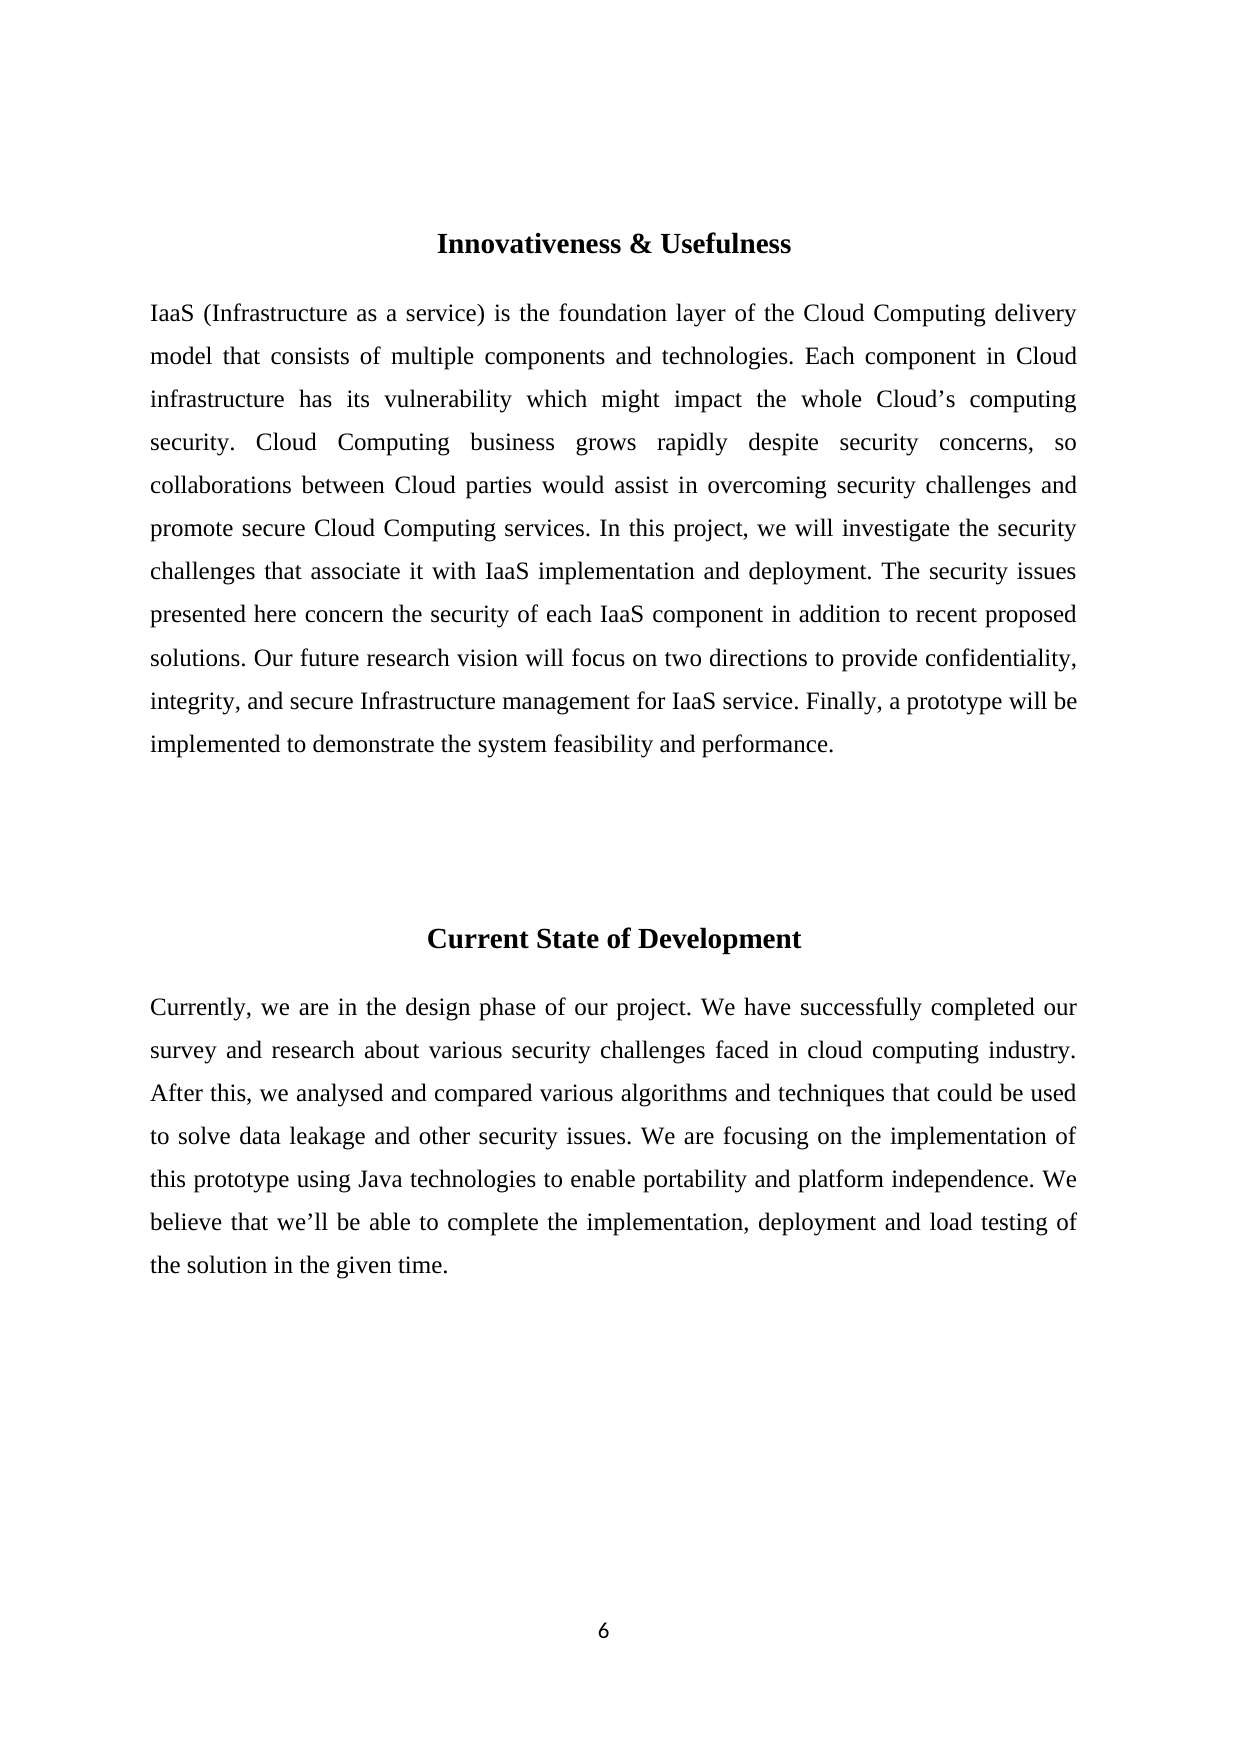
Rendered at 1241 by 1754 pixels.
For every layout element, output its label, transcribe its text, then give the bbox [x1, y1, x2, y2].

text Currently, we are in the design phase of our project. We have successfully completed our survey and research about various security challenges faced in cloud computing industry. After this, we analysed and compared various algorithms and techniques that could be used to solve data leakage and other security issues. We are focusing on the implementation of this prototype using Java technologies to enable portability and platform independence. We believe that we’ll be able to complete the implementation, deployment and load testing of the solution in the given time. [150, 992, 1078, 1279]
text Innovativeness & Usefulness [150, 226, 1078, 260]
text IaaS (Infrastructure as a service) is the foundation layer of the Cloud Computing delivery model that consists of multiple components and technologies. Each component in Cloud infrastructure has its vulnerability which might impact the whole Cloud’s computing security. Cloud Computing business grows rapidly despite security concerns, so collaborations between Cloud parties would assist in overcoming security challenges and promote secure Cloud Computing services. In this project, we will investigate the security challenges that associate it with IaaS implementation and deployment. The security issues presented here concern the security of each IaaS component in addition to recent proposed solutions. Our future research vision will focus on two directions to provide confidentiality, integrity, and secure Infrastructure management for IaaS service. Finally, a prototype will be implemented to demonstrate the system feasibility and performance. [150, 298, 1078, 758]
text Current State of Development [150, 921, 1078, 954]
